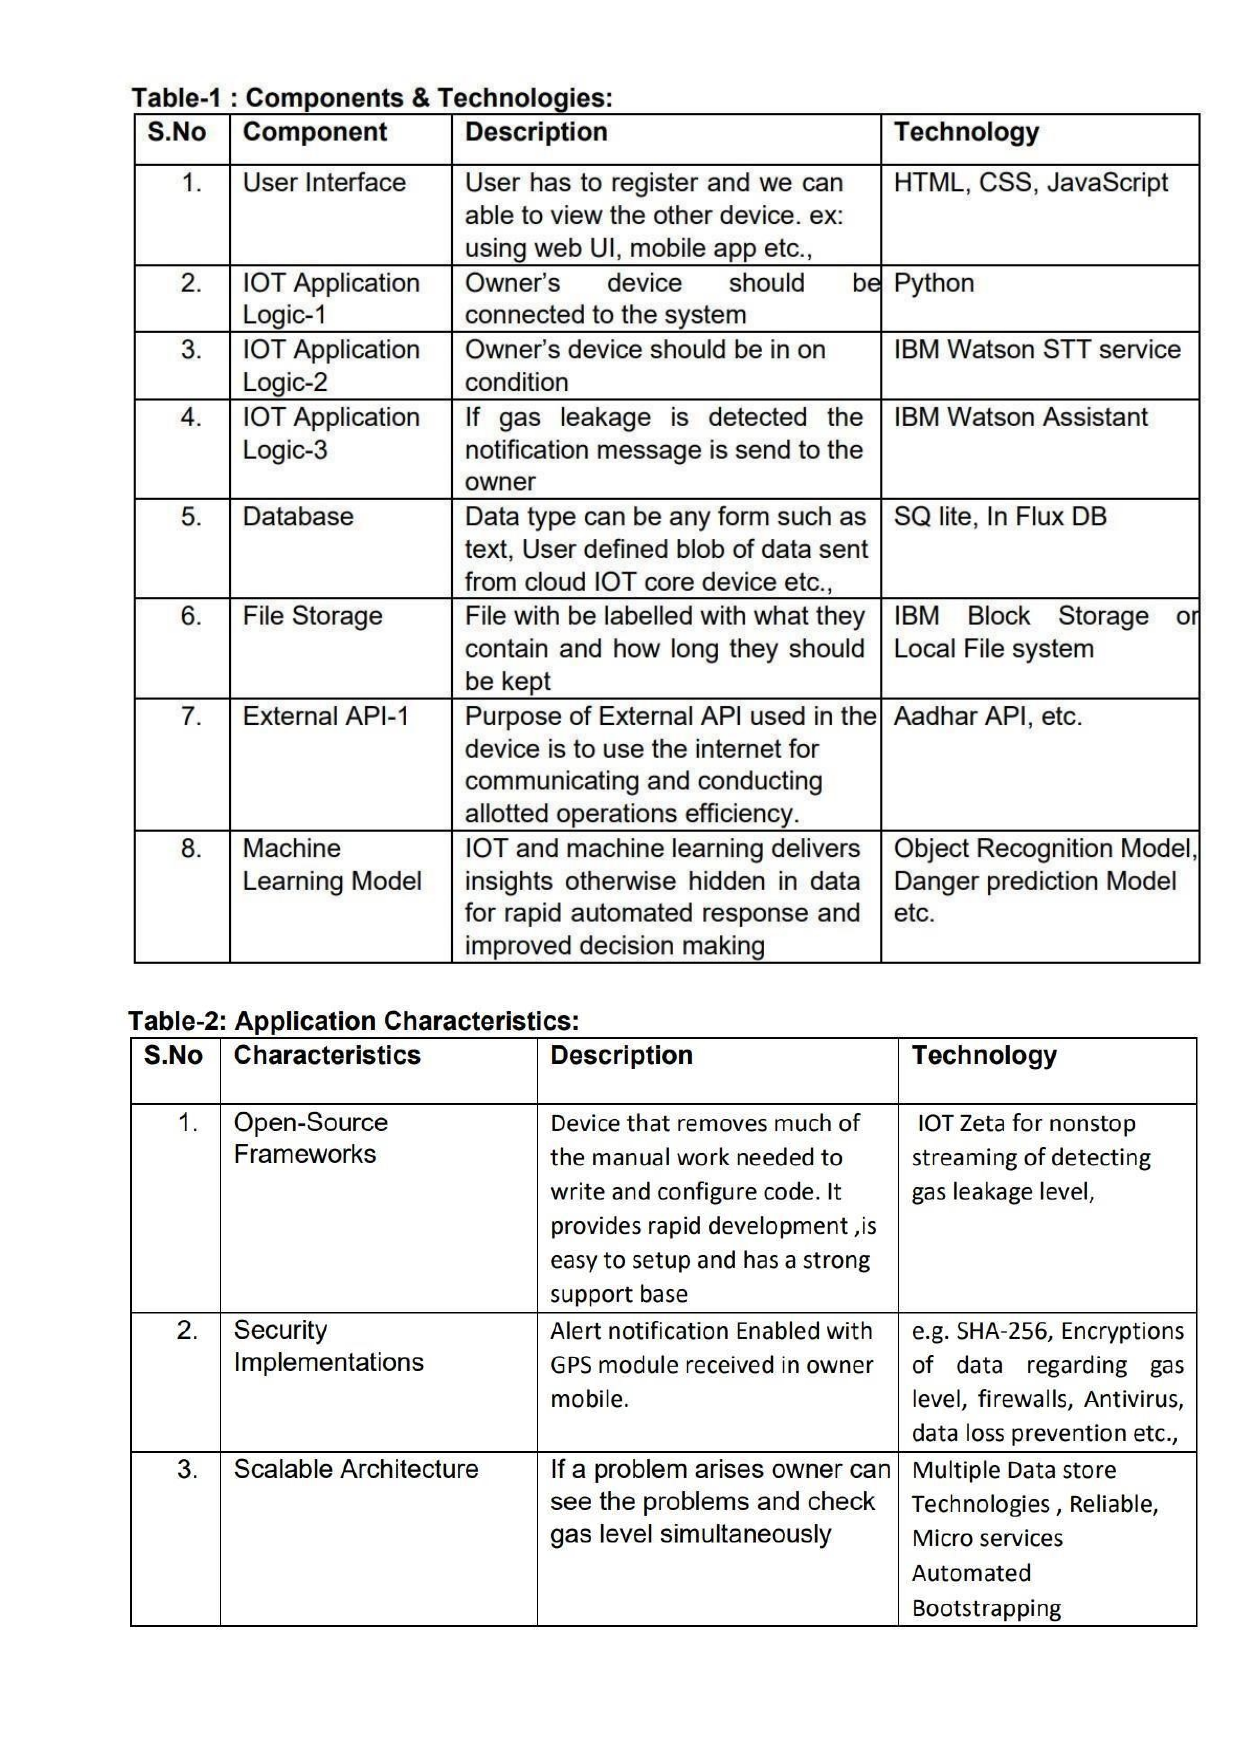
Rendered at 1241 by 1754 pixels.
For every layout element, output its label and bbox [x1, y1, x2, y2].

picture [116, 998, 1223, 1648]
picture [117, 75, 1232, 966]
